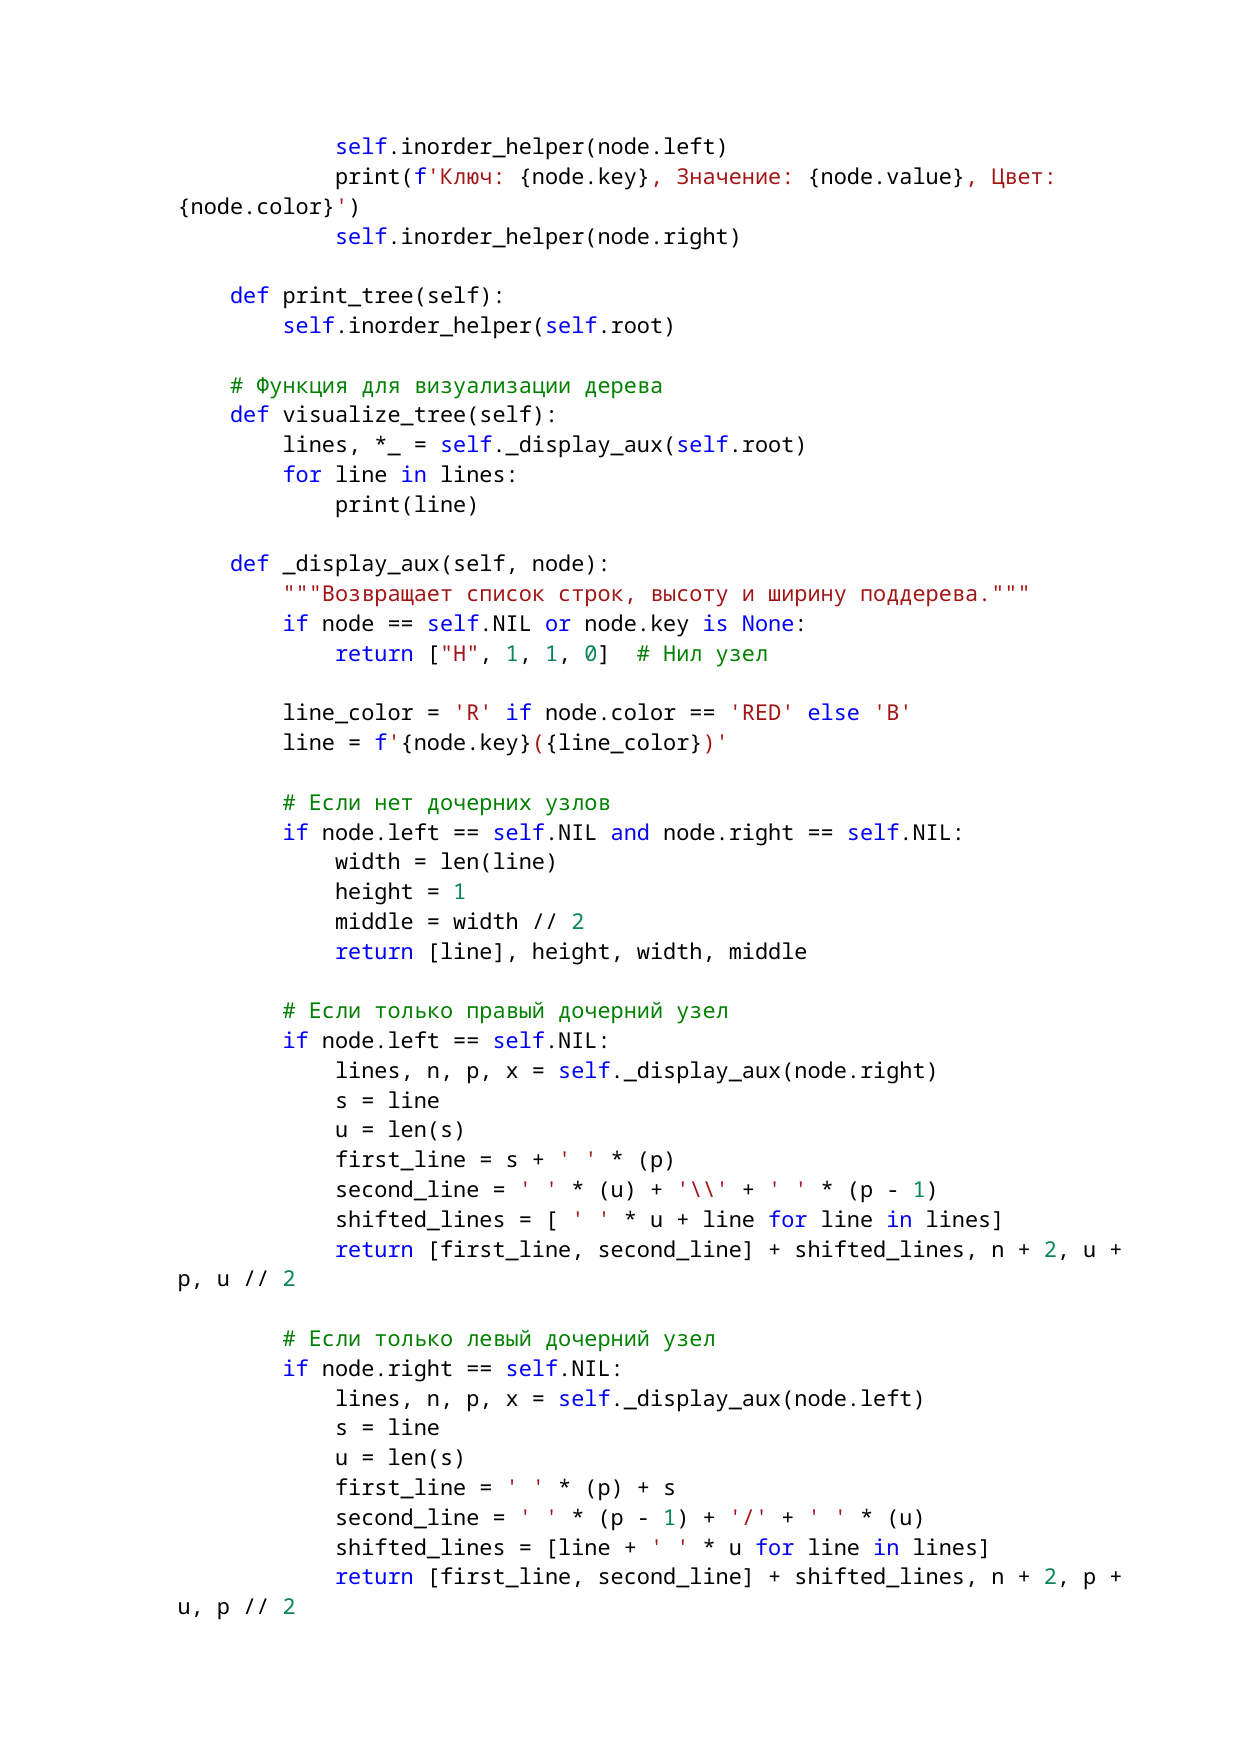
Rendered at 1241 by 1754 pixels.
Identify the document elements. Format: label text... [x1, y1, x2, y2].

text u = len(s) [177, 1114, 1152, 1144]
text self.inorder_helper(node.right) [177, 221, 1152, 250]
text shifted_lines = [ ' ' * u + line for line in lines] [177, 1204, 1152, 1233]
text second_line = ' ' * (p - 1) + '/' + ' ' * (u) [177, 1502, 1152, 1531]
text # Если только левый дочерний узел [177, 1323, 1152, 1353]
text lines, n, p, x = self._display_aux(node.right) [177, 1055, 1152, 1084]
text self.inorder_helper(self.root) [177, 310, 1152, 340]
text second_line = ' ' * (u) + '\\' + ' ' * (p - 1) [177, 1174, 1152, 1204]
text def _display_aux(self, node): [177, 548, 1152, 578]
text s = line [177, 1084, 1152, 1114]
text def visualize_tree(self): [177, 399, 1152, 429]
text lines, *_ = self._display_aux(self.root) [177, 429, 1152, 459]
text print(f'Ключ: {node.key}, Значение: {node.value}, Цвет: {node.color}') [177, 161, 1152, 221]
text # Если нет дочерних узлов [177, 787, 1152, 816]
text first_line = ' ' * (p) + s [177, 1472, 1152, 1502]
text width = len(line) [177, 846, 1152, 876]
text if node == self.NIL or node.key is None: [177, 608, 1152, 638]
text for line in lines: [177, 459, 1152, 489]
text self.inorder_helper(node.left) [177, 131, 1152, 161]
text print(line) [177, 489, 1152, 518]
text s = line [177, 1412, 1152, 1442]
text return [first_line, second_line] + shifted_lines, n + 2, p + u, p // 2 [177, 1561, 1152, 1621]
text # Если только правый дочерний узел [177, 995, 1152, 1025]
text """Возвращает список строк, высоту и ширину поддерева.""" [177, 578, 1152, 608]
text if node.left == self.NIL and node.right == self.NIL: [177, 816, 1152, 846]
text line = f'{node.key}({line_color})' [177, 727, 1152, 757]
text if node.right == self.NIL: [177, 1353, 1152, 1382]
text first_line = s + ' ' * (p) [177, 1144, 1152, 1174]
text line_color = 'R' if node.color == 'RED' else 'B' [177, 697, 1152, 727]
text u = len(s) [177, 1442, 1152, 1472]
text if node.left == self.NIL: [177, 1025, 1152, 1055]
text def print_tree(self): [177, 280, 1152, 310]
text height = 1 [177, 876, 1152, 906]
text middle = width // 2 [177, 906, 1152, 936]
text return [first_line, second_line] + shifted_lines, n + 2, u + p, u // 2 [177, 1233, 1152, 1293]
text lines, n, p, x = self._display_aux(node.left) [177, 1382, 1152, 1412]
text # Функция для визуализации дерева [177, 369, 1152, 399]
text shifted_lines = [line + ' ' * u for line in lines] [177, 1531, 1152, 1561]
text return [line], height, width, middle [177, 936, 1152, 965]
text return ["Н", 1, 1, 0] # Нил узел [177, 638, 1152, 667]
